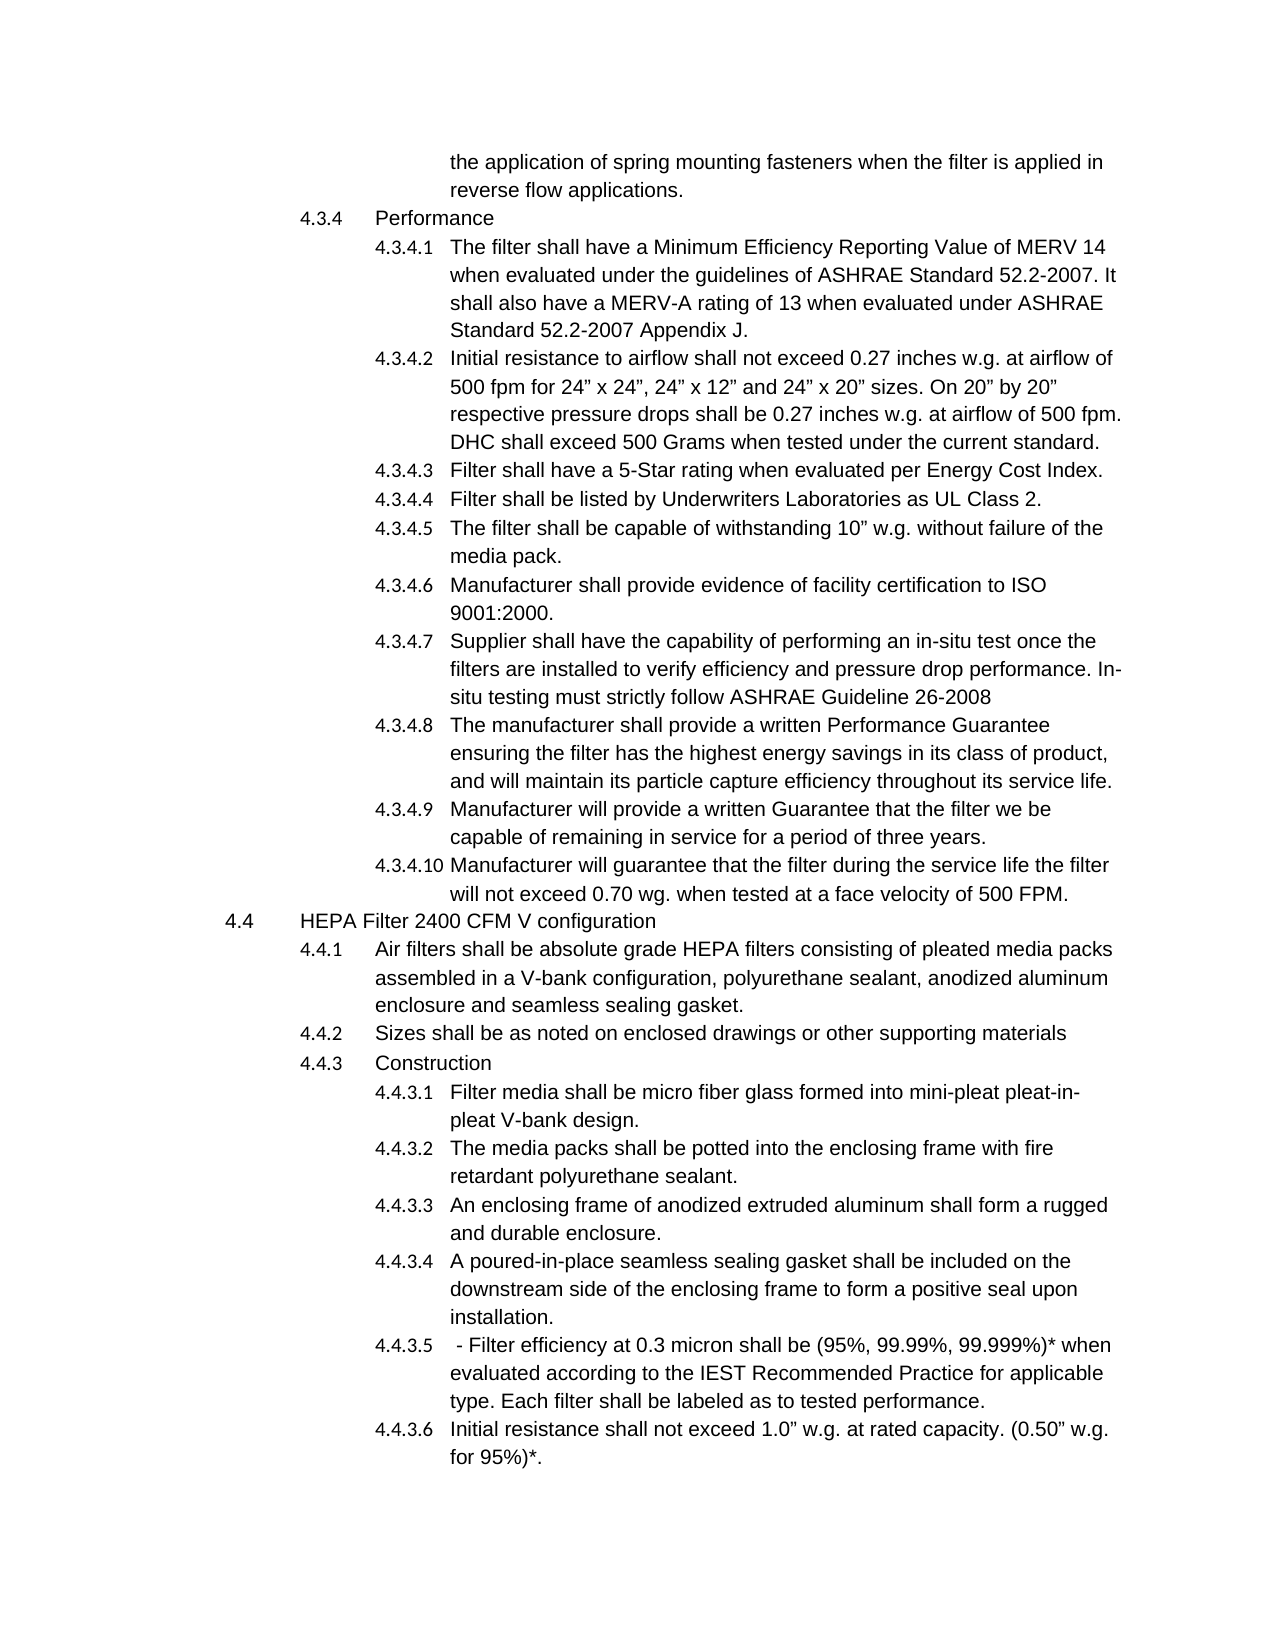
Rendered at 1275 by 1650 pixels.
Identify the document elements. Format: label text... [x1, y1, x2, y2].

list Manufacturer shall provide evidence of facility certification to ISO 9001:2000. [375, 572, 1125, 625]
list Manufacturer will provide a written Guarantee that the filter we be capable of remaining in service for a period of three years. [375, 796, 1125, 849]
list The filter shall be capable of withstanding 10” w.g. without failure of the media pack. [375, 515, 1125, 568]
list - Filter efficiency at 0.3 micron shall be (95%, 99.99%, 99.999%)* when evaluated according to the IEST Recommended Practice for applicable type. Each filter shall be labeled as to tested performance. [375, 1332, 1125, 1413]
list Filter shall be listed by Underwriters Laboratories as UL Class 2. [375, 486, 1125, 512]
list Sizes shall be as noted on enclosed drawings or other supporting materials [300, 1021, 1125, 1046]
list A poured-in-place seamless sealing gasket shall be included on the downstream side of the enclosing frame to form a positive seal upon installation. [375, 1248, 1125, 1329]
list Construction [300, 1050, 1125, 1075]
list Supplier shall have the capability of performing an in-situ test once the filters are installed to verify efficiency and pressure drop performance. In-situ testing must strictly follow ASHRAE Guideline 26-2008 [375, 628, 1125, 709]
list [375, 150, 1125, 201]
list Performance [300, 205, 1125, 230]
list An enclosing frame of anodized extruded aluminum shall form a rugged and durable enclosure. [375, 1192, 1125, 1245]
list The manufacturer shall provide a written Performance Guarantee ensuring the filter has the highest energy savings in its class of product, and will maintain its particle capture efficiency throughout its service life. [375, 712, 1125, 793]
list Filter media shall be micro fiber glass formed into mini-pleat pleat-in-pleat V-bank design. [375, 1079, 1125, 1132]
list Air filters shall be absolute grade HEPA filters consisting of pleated media packs assembled in a V-bank configuration, polyurethane sealant, anodized aluminum enclosure and seamless sealing gasket. [300, 937, 1125, 1017]
list Manufacturer will guarantee that the filter during the service life the filter will not exceed 0.70 wg. when tested at a face velocity of 500 FPM. [375, 853, 1125, 906]
list The media packs shall be potted into the enclosing frame with fire retardant polyurethane sealant. [375, 1135, 1125, 1188]
list HEPA Filter 2400 CFM V configuration [225, 909, 1125, 933]
list Initial resistance to airflow shall not exceed 0.27 inches w.g. at airflow of 500 fpm for 24” x 24”, 24” x 12” and 24” x 20” sizes. On 20” by 20” respective pressure drops shall be 0.27 inches w.g. at airflow of 500 fpm. DHC shall exceed 500 Grams when tested under the current standard. [375, 346, 1125, 453]
list The filter shall have a Minimum Efficiency Reporting Value of MERV 14 when evaluated under the guidelines of ASHRAE Standard 52.2-2007. It shall also have a MERV-A rating of 13 when evaluated under ASHRAE Standard 52.2-2007 Appendix J. [375, 234, 1125, 342]
list Filter shall have a 5-Star rating when evaluated per Energy Cost Index. [375, 457, 1125, 482]
list Initial resistance shall not exceed 1.0” w.g. at rated capacity. (0.50” w.g. for 95%)*. [375, 1416, 1125, 1469]
